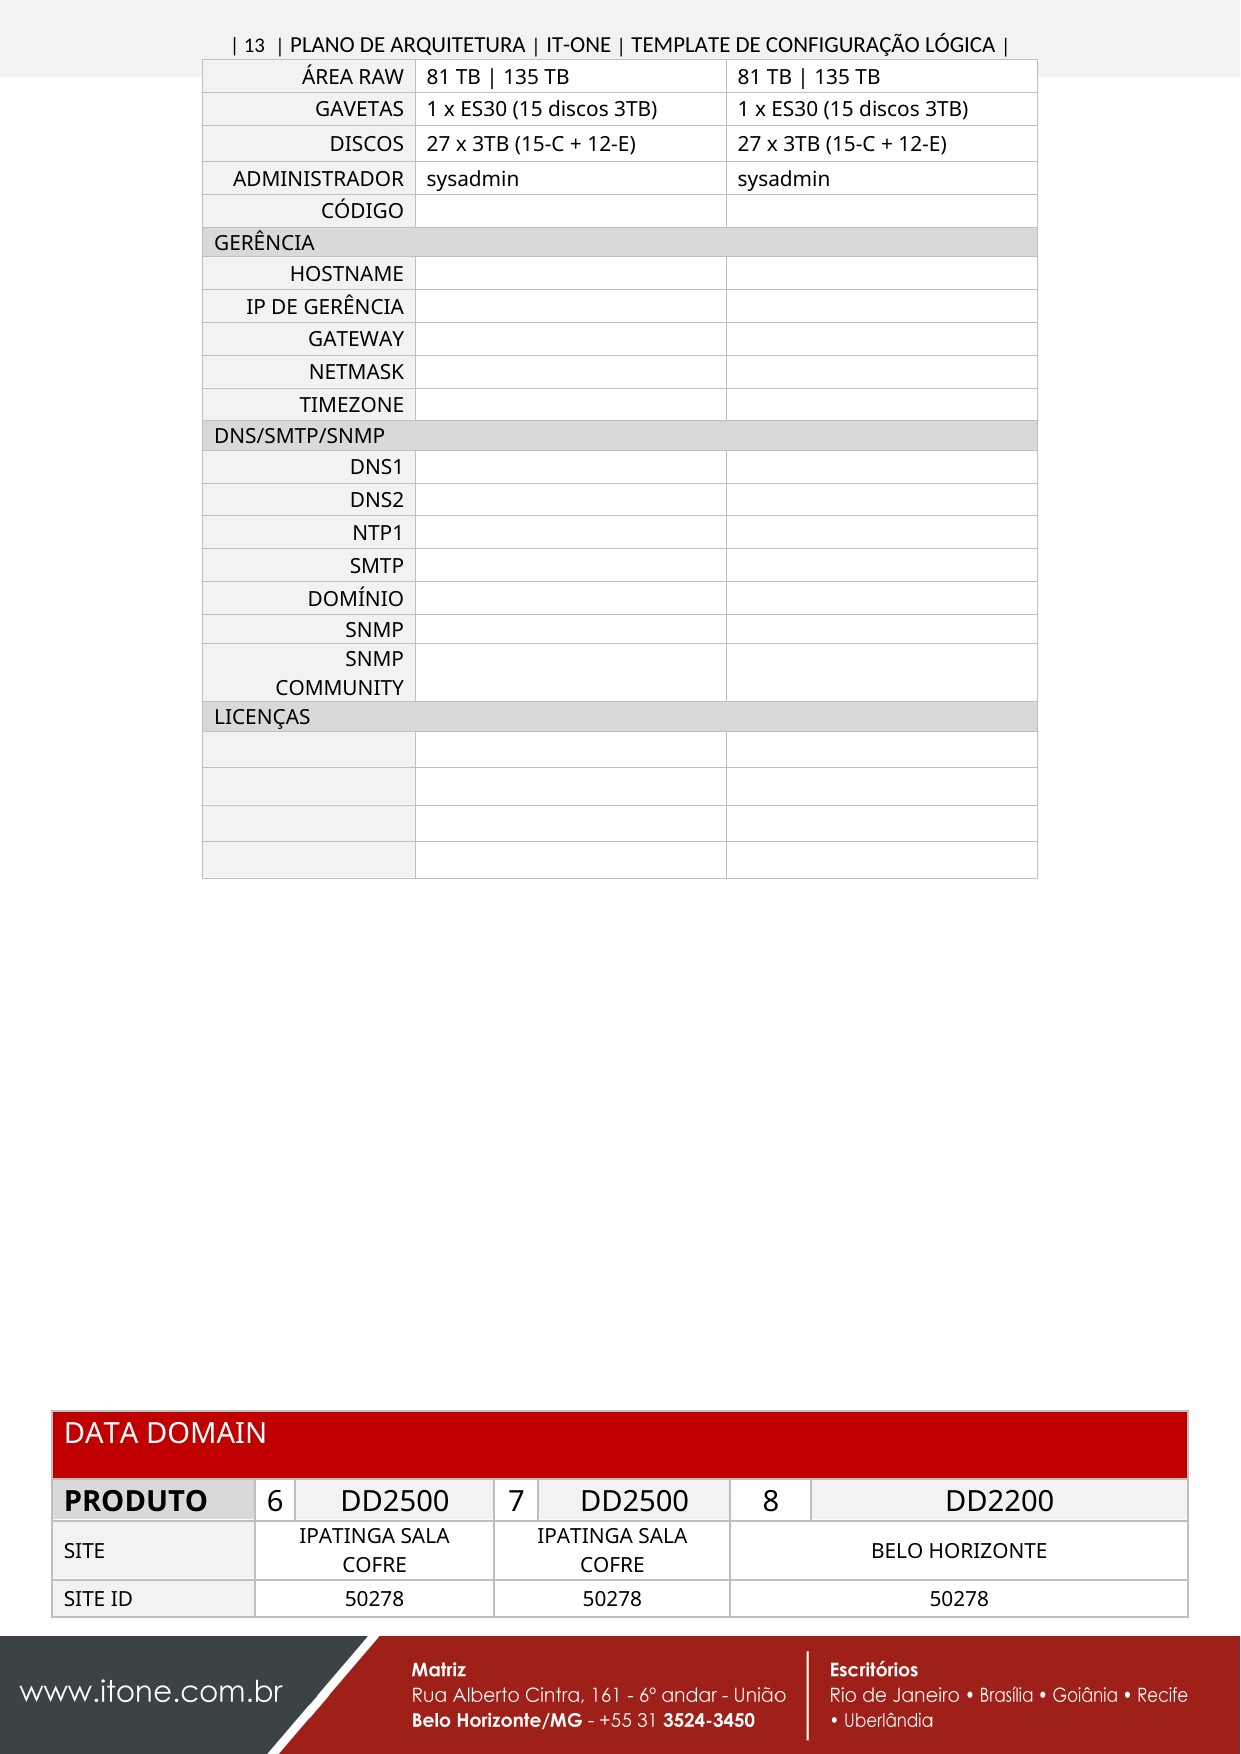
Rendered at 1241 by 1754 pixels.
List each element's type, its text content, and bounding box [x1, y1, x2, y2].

table_cell 1 x ES30 (15 discos 3TB) [727, 93, 1037, 125]
table_cell GERÊNCIA [203, 228, 1037, 256]
table_cell IPATINGA SALA COFRE [495, 1522, 729, 1578]
table_cell ADMINISTRADOR [203, 162, 415, 194]
table_cell GATEWAY [203, 323, 415, 355]
table_cell BELO HORIZONTE [731, 1522, 1187, 1578]
table_cell [727, 516, 1037, 548]
table_cell [416, 451, 726, 483]
table_cell [416, 549, 726, 581]
table_cell [416, 732, 726, 767]
table_cell [416, 806, 726, 841]
table_cell DD2500 [539, 1480, 729, 1519]
table_cell ÁREA RAW [203, 60, 415, 92]
table_cell [727, 768, 1037, 804]
table_cell [416, 484, 726, 515]
table_cell DOMÍNIO [203, 582, 415, 614]
table_cell NTP1 [203, 516, 415, 548]
table_cell SMTP [203, 549, 415, 581]
table_cell 50278 [731, 1581, 1187, 1616]
table_cell [203, 768, 415, 804]
table_cell 7 [495, 1480, 537, 1519]
table_cell TIMEZONE [203, 389, 415, 420]
table_cell [416, 615, 726, 643]
table_cell 27 x 3TB (15-C + 12-E) [727, 126, 1037, 161]
table_cell [203, 842, 415, 877]
picture [0, 1636, 1241, 1754]
table_cell [727, 389, 1037, 420]
table_cell sysadmin [727, 162, 1037, 194]
table_cell 27 x 3TB (15-C + 12-E) [416, 126, 726, 161]
table_cell NETMASK [203, 356, 415, 387]
table_cell CÓDIGO [203, 195, 415, 227]
table_cell [727, 615, 1037, 643]
table_cell [416, 842, 726, 877]
table_cell IPATINGA SALA COFRE [256, 1522, 493, 1578]
table_cell [727, 356, 1037, 387]
table_cell [416, 644, 726, 701]
table_cell SNMP [203, 615, 415, 643]
table_cell SNMP COMMUNITY [203, 644, 415, 701]
table_cell [416, 582, 726, 614]
table_cell [416, 768, 726, 804]
table_cell [727, 732, 1037, 767]
table_cell IP DE GERÊNCIA [203, 290, 415, 322]
table_cell [727, 842, 1037, 877]
table_cell [416, 257, 726, 289]
table_cell [416, 290, 726, 322]
table_cell [203, 806, 415, 841]
table_cell [727, 323, 1037, 355]
table_cell 81 TB | 135 TB [416, 60, 726, 92]
table_cell [203, 732, 415, 767]
table_cell [416, 323, 726, 355]
table_cell SITE [53, 1522, 254, 1578]
table_cell 1 x ES30 (15 discos 3TB) [416, 93, 726, 125]
table_cell LICENÇAS [203, 702, 1037, 731]
table_cell SITE ID [53, 1581, 254, 1616]
table_cell DD2200 [812, 1480, 1187, 1519]
table_cell HOSTNAME [203, 257, 415, 289]
table_cell [416, 516, 726, 548]
table_cell [727, 290, 1037, 322]
table_cell 81 TB | 135 TB [727, 60, 1037, 92]
table_cell [727, 582, 1037, 614]
table_header DATA DOMAIN [53, 1412, 1187, 1478]
table_cell 8 [731, 1480, 810, 1519]
table_cell DISCOS [203, 126, 415, 161]
table_cell DNS2 [203, 484, 415, 515]
table_cell 6 [256, 1480, 294, 1519]
table_cell [416, 195, 726, 227]
table_cell [416, 356, 726, 387]
table_cell 50278 [256, 1581, 493, 1616]
table_cell [727, 451, 1037, 483]
table_cell PRODUTO [53, 1480, 254, 1519]
table_cell GAVETAS [203, 93, 415, 125]
table_cell sysadmin [416, 162, 726, 194]
table_cell DNS/SMTP/SNMP [203, 421, 1037, 450]
table_cell [727, 195, 1037, 227]
table_cell 50278 [495, 1581, 729, 1616]
table_cell DNS1 [203, 451, 415, 483]
table_cell [727, 644, 1037, 701]
table_cell [727, 549, 1037, 581]
table_cell DD2500 [296, 1480, 493, 1519]
table_cell [727, 806, 1037, 841]
table_cell [727, 484, 1037, 515]
table_cell [727, 257, 1037, 289]
table_cell [416, 389, 726, 420]
